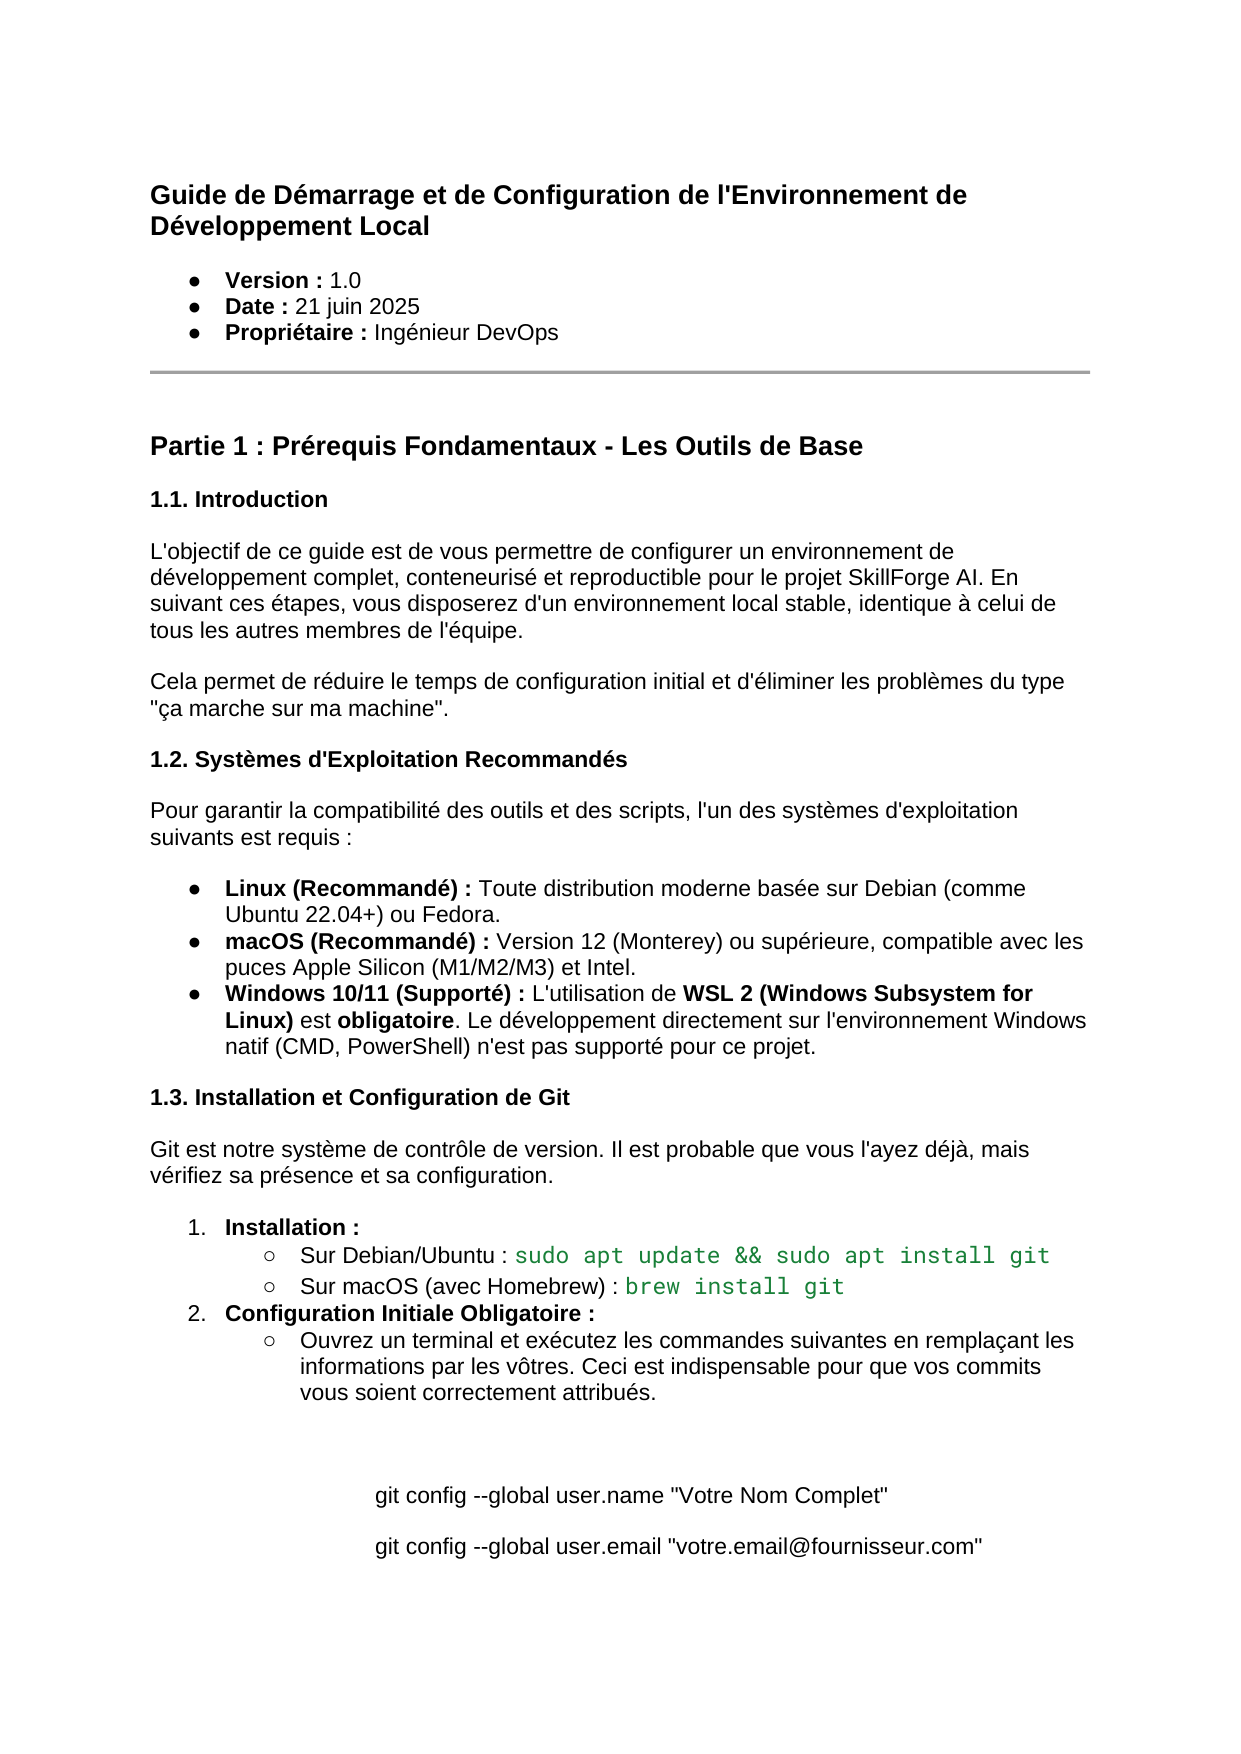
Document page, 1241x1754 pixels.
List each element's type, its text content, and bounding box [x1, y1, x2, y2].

subtitle 1.3. Installation et Configuration de Git [150, 1084, 1090, 1111]
text git config --global user.email "votre.email@fournisseur.com" [300, 1533, 1090, 1560]
text Git est notre système de contrôle de version. Il est probable que vous l'ayez déjà, mais vérifiez sa présence et sa configuration. [150, 1136, 1090, 1188]
text Cela permet de réduire le temps de configuration initial et d'éliminer les problèmes du type "ça marche sur ma machine". [150, 668, 1090, 721]
text git config --global user.name "Votre Nom Complet" [300, 1482, 1090, 1508]
subtitle Partie 1 : Prérequis Fondamentaux - Les Outils de Base [150, 430, 1090, 461]
list macOS (Recommandé) : Version 12 (Monterey) ou supérieure, compatible avec les puces Apple Silicon (M1/M2/M3) et Intel. [187, 928, 1090, 980]
subtitle 1.2. Systèmes d'Exploitation Recommandés [150, 746, 1090, 772]
text L'objectif de ce guide est de vous permettre de configurer un environnement de développement complet, conteneurisé et reproductible pour le projet SkillForge AI. En suivant ces étapes, vous disposerez d'un environnement local stable, identique à celui de tous les autres membres de l'équipe. [150, 538, 1090, 643]
list Version : 1.0 [187, 267, 1090, 293]
list Linux (Recommandé) : Toute distribution moderne basée sur Debian (comme Ubuntu 22.04+) ou Fedora. [187, 875, 1090, 928]
list Configuration Initiale Obligatoire : [187, 1300, 1090, 1327]
subtitle Guide de Démarrage et de Configuration de l'Environnement de Développement Local [150, 179, 1090, 242]
subtitle 1.1. Introduction [150, 486, 1090, 513]
list Propriétaire : Ingénieur DevOps [187, 319, 1090, 346]
list Date : 21 juin 2025 [187, 293, 1090, 319]
text Pour garantir la compatibilité des outils et des scripts, l'un des systèmes d'exploitation suivants est requis : [150, 797, 1090, 850]
list Sur Debian/Ubuntu : sudo apt update && sudo apt install git [262, 1240, 1090, 1270]
list Installation : [187, 1213, 1090, 1240]
list Windows 10/11 (Supporté) : L'utilisation de WSL 2 (Windows Subsystem for Linux) est obligatoire. Le développement directement sur l'environnement Windows natif (CMD, PowerShell) n'est pas supporté pour ce projet. [187, 980, 1090, 1059]
list Sur macOS (avec Homebrew) : brew install git [262, 1270, 1090, 1300]
list Ouvrez un terminal et exécutez les commandes suivantes en remplaçant les informations par les vôtres. Ceci est indispensable pour que vos commits vous soient correctement attribués. [262, 1327, 1090, 1406]
